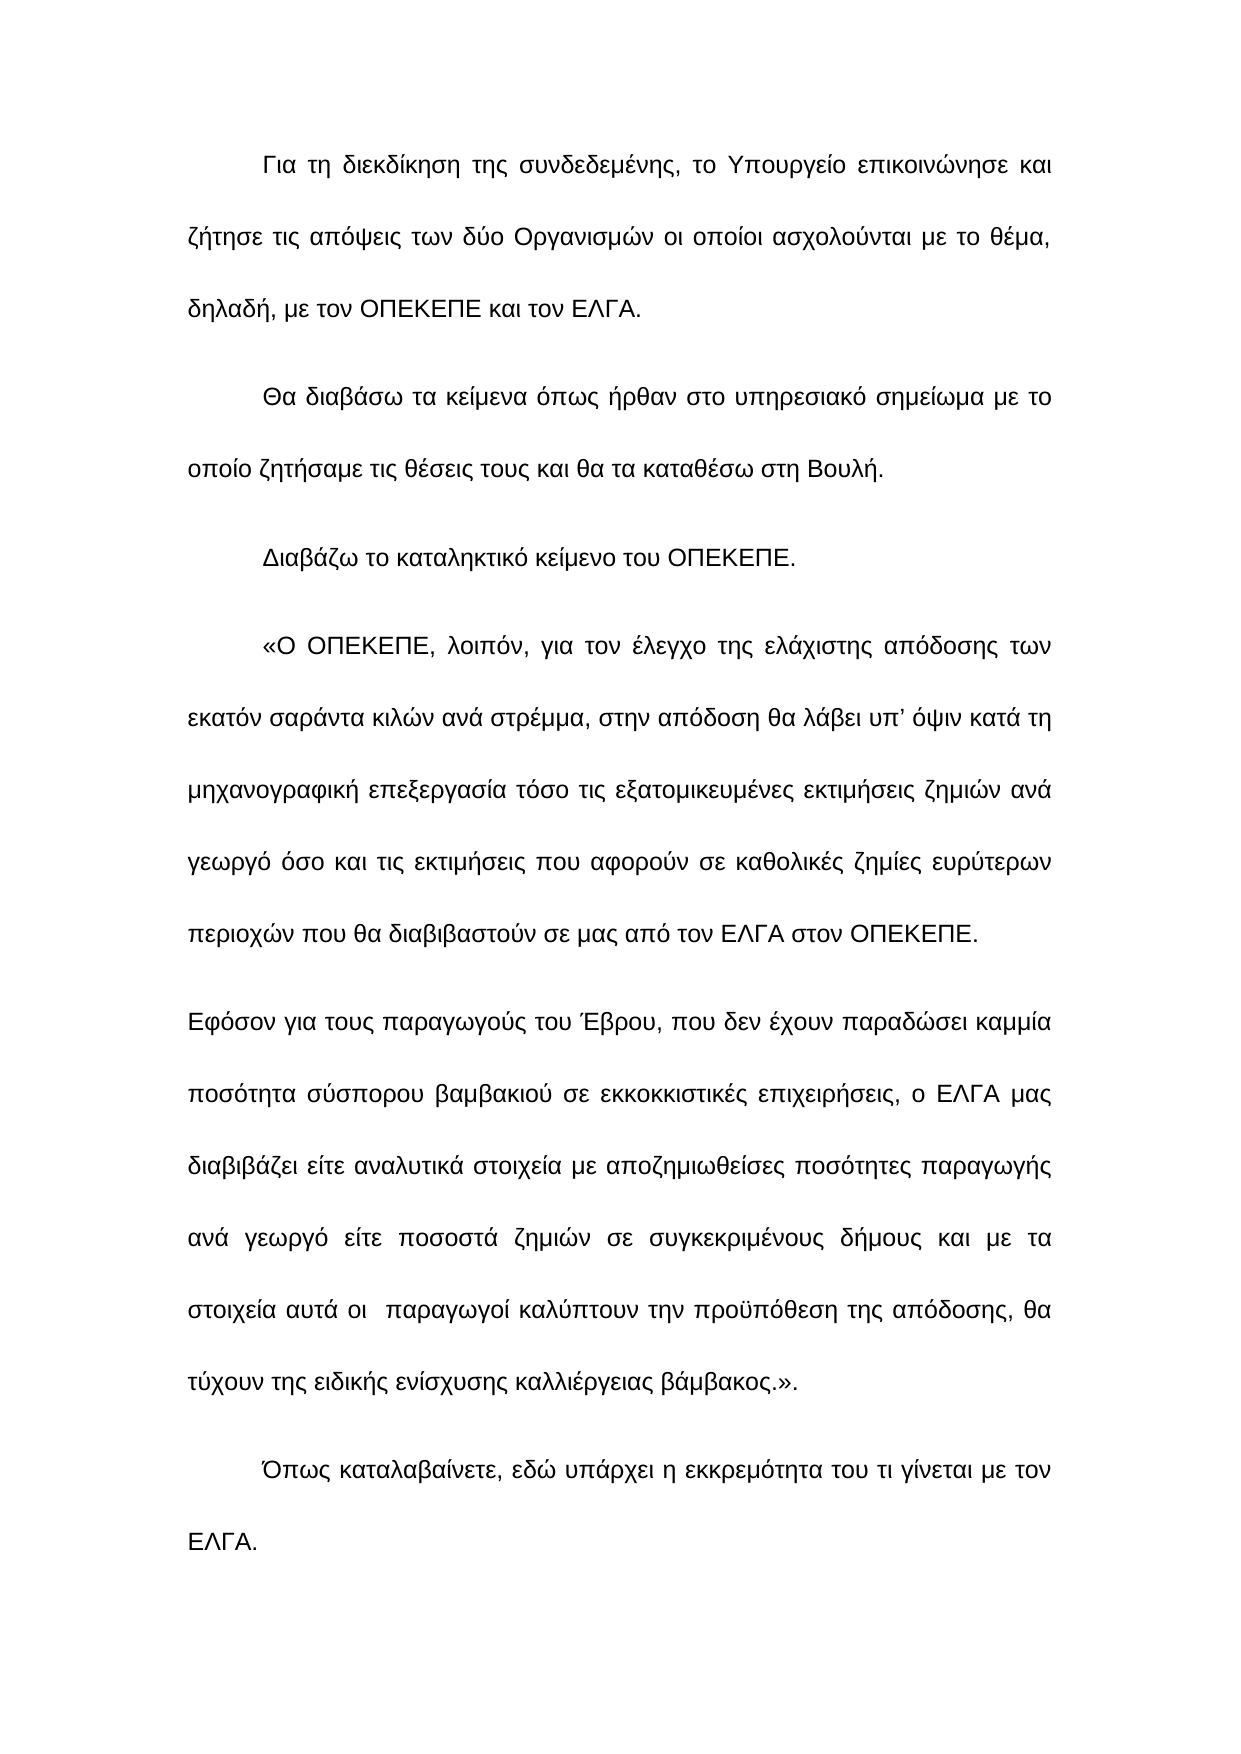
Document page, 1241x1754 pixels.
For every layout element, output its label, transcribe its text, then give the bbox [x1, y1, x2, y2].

text Για τη διεκδίκηση της συνδεδεμένης, το Υπουργείο επικοινώνησε και ζήτησε τις απόψεις των δύο Οργανισμών οι οποίοι ασχολούνται με το θέμα, δηλαδή, με τον ΟΠΕΚΕΠΕ και τον ΕΛΓΑ. [187, 150, 1053, 322]
text Διαβάζω το καταληκτικό κείμενο του ΟΠΕΚΕΠΕ. [187, 543, 1053, 571]
text Εφόσον για τους παραγωγούς του Έβρου, που δεν έχουν παραδώσει καμμία ποσότητα σύσπορου βαμβακιού σε εκκοκκιστικές επιχειρήσεις, ο ΕΛΓΑ μας διαβιβάζει είτε αναλυτικά στοιχεία με αποζημιωθείσες ποσότητες παραγωγής ανά γεωργό είτε ποσοστά ζημιών σε συγκεκριμένους δήμους και με τα στοιχεία αυτά οι παραγωγοί καλύπτουν την προϋπόθεση της απόδοσης, θα τύχουν της ειδικής ενίσχυσης καλλιέργειας βάμβακος.». [187, 1007, 1053, 1395]
text «Ο ΟΠΕΚΕΠΕ, λοιπόν, για τον έλεγχο της ελάχιστης απόδοσης των εκατόν σαράντα κιλών ανά στρέμμα, στην απόδοση θα λάβει υπ’ όψιν κατά τη μηχανογραφική επεξεργασία τόσο τις εξατομικευμένες εκτιμήσεις ζημιών ανά γεωργό όσο και τις εκτιμήσεις που αφορούν σε καθολικές ζημίες ευρύτερων περιοχών που θα διαβιβαστούν σε μας από τον ΕΛΓΑ στον ΟΠΕΚΕΠΕ. [187, 631, 1053, 947]
text Θα διαβάσω τα κείμενα όπως ήρθαν στο υπηρεσιακό σημείωμα με το οποίο ζητήσαμε τις θέσεις τους και θα τα καταθέσω στη Βουλή. [187, 382, 1053, 483]
text Όπως καταλαβαίνετε, εδώ υπάρχει η εκκρεμότητα του τι γίνεται με τον ΕΛΓΑ. [187, 1455, 1053, 1556]
